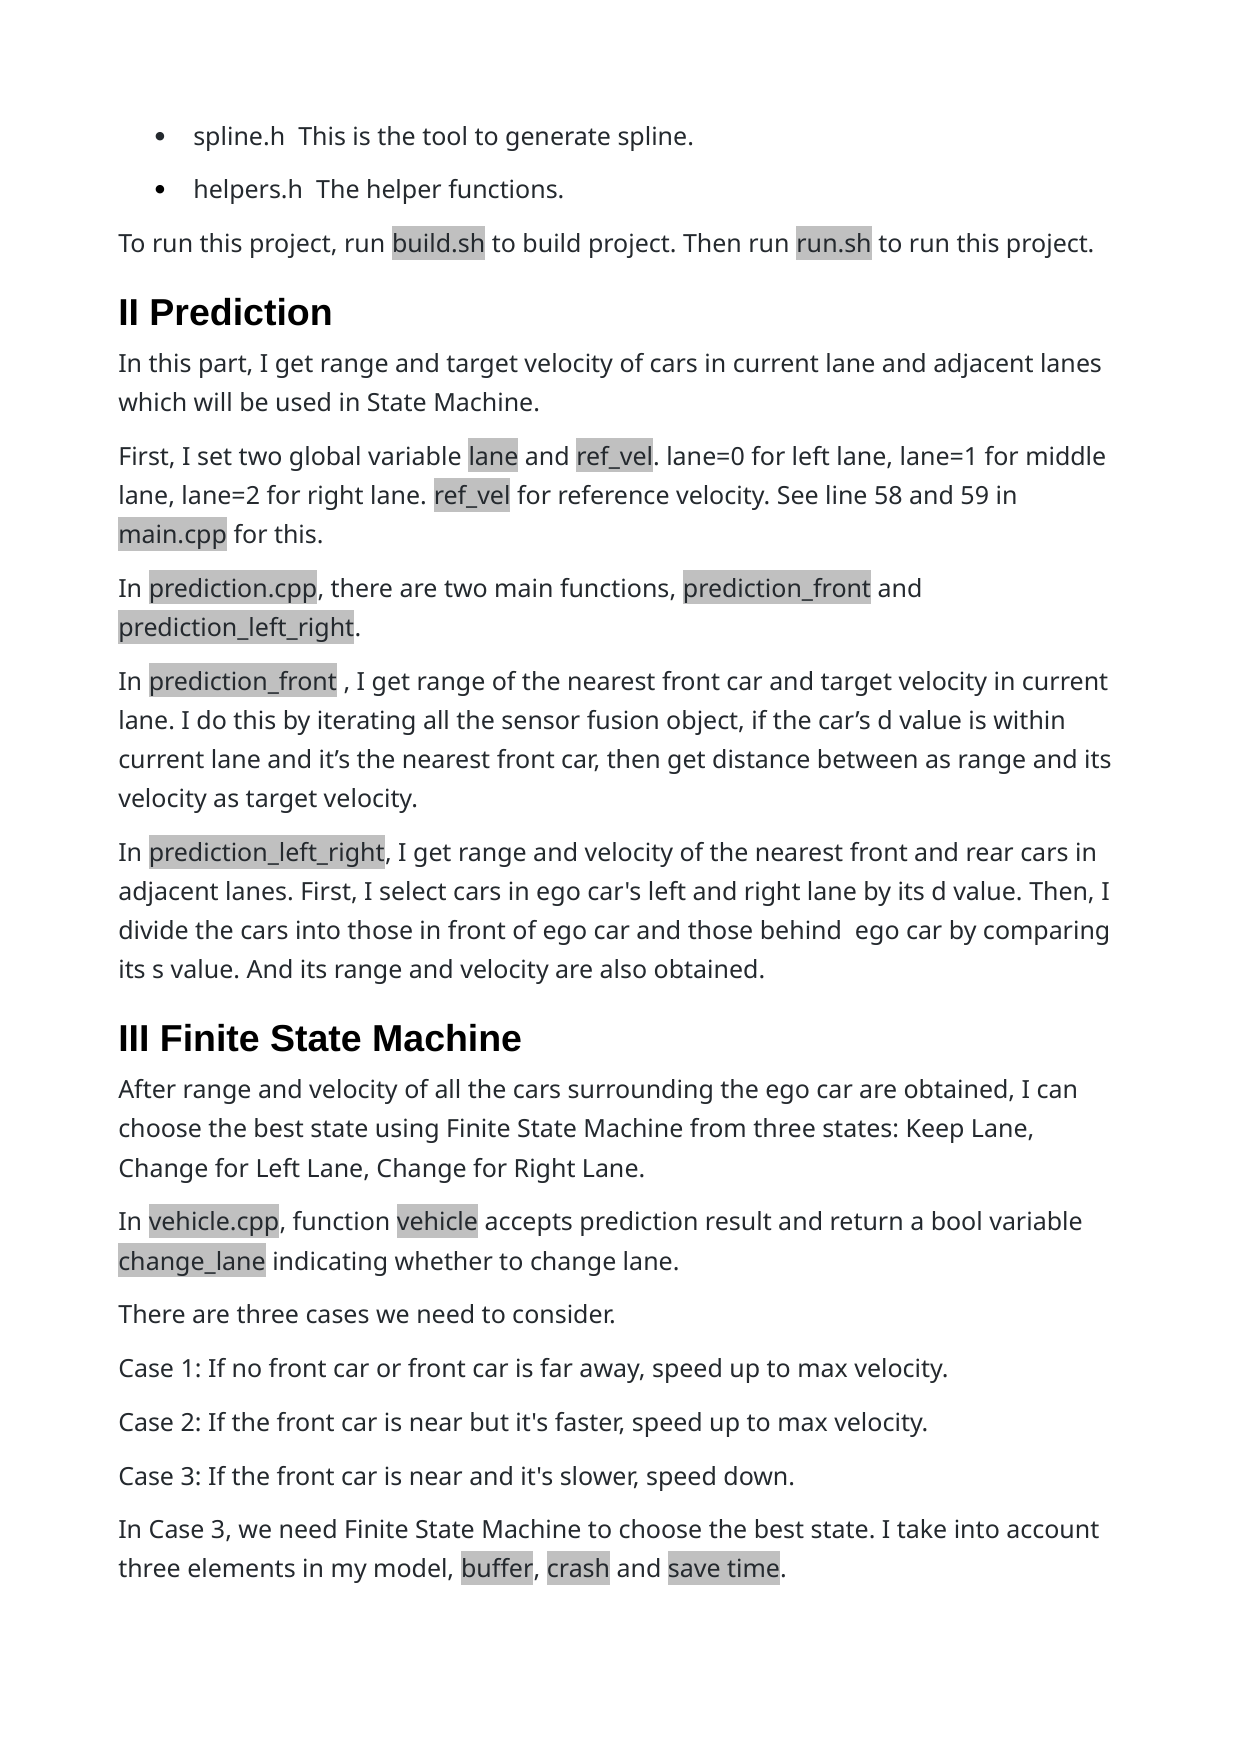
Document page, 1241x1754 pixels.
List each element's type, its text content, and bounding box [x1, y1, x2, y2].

text In prediction_front , I get range of the nearest front car and target velocity in current lane. I do this by iterating all the sensor fusion object, if the car’s d value is within current lane and it’s the nearest front car, then get distance between as range and its velocity as target velocity. [118, 663, 1122, 815]
subtitle II Prediction [118, 290, 1122, 333]
text Case 1: If no front car or front car is far away, speed up to max velocity. [118, 1351, 1122, 1385]
text In vehicle.cpp, function vehicle accepts prediction result and return a bool variable change_lane indicating whether to change lane. [118, 1204, 1122, 1277]
text To run this project, run build.sh to build project. Then run run.sh to run this project. [118, 226, 392, 260]
list spline.h This is the tool to generate spline. [156, 118, 1122, 152]
text Case 3: If the front car is near and it's slower, speed down. [118, 1458, 1122, 1492]
text In prediction.cpp, there are two main functions, prediction_front and prediction_left_right. [118, 570, 1122, 644]
text After range and velocity of all the cars surrounding the ego car are obtained, I can choose the best state using Finite State Machine from three states: Keep Lane, Change for Left Lane, Change for Right Lane. [118, 1072, 1122, 1184]
list helpers.h The helper functions. [156, 172, 1122, 206]
subtitle III Finite State Machine [118, 1016, 1122, 1059]
text In Case 3, we need Finite State Machine to choose the best state. I take into account three elements in my model, buffer, crash and save time. [118, 1512, 1122, 1585]
text There are three cases we need to consider. [118, 1297, 1122, 1331]
text To run this project, run build.sh to build project. Then run run.sh to run this project. [872, 226, 1122, 260]
text In this part, I get range and target velocity of cars in current lane and adjacent lanes which will be used in State Machine. [118, 345, 1122, 419]
text First, I set two global variable lane and ref_vel. lane=0 for left lane, lane=1 for middle lane, lane=2 for right lane. ref_vel for reference velocity. See line 58 and 59 in main.cpp for this. [118, 438, 1122, 551]
text In prediction_left_right, I get range and velocity of the nearest front and rear cars in adjacent lanes. First, I select cars in ego car's left and right lane by its d value. Then, I divide the cars into those in front of ego car and those behind ego car by comparing its s value. And its range and velocity are also obtained. [118, 834, 1122, 986]
text Case 2: If the front car is near but it's faster, speed up to max velocity. [118, 1404, 1122, 1438]
text To run this project, run build.sh to build project. Then run run.sh to run this project. [485, 226, 796, 260]
